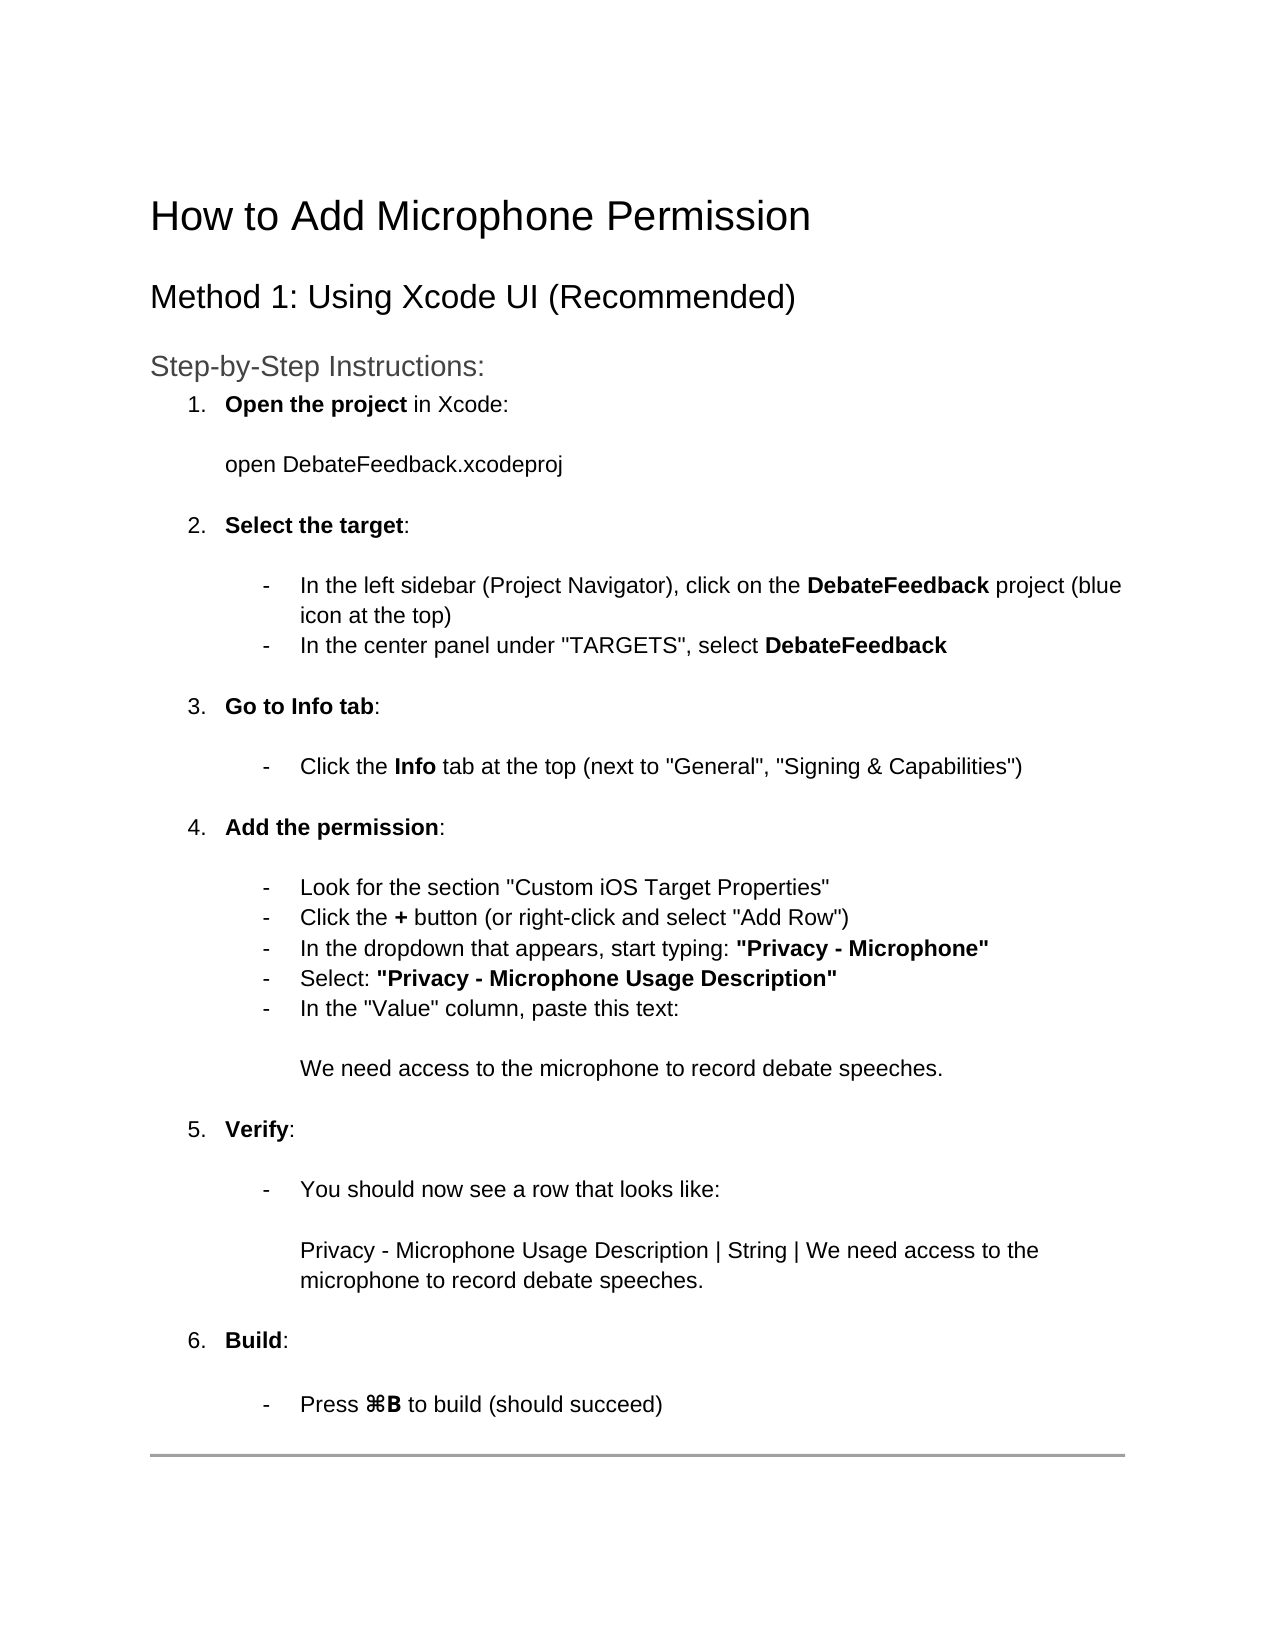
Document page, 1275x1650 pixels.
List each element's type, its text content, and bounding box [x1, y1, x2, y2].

list Select: "Privacy - Microphone Usage Description" [262, 965, 1125, 991]
list Click the + button (or right-click and select "Add Row") [262, 904, 1125, 931]
text We need access to the microphone to record debate speeches. [300, 1055, 1125, 1082]
list Select the target: [187, 512, 1125, 538]
list Press ⌘B to build (should succeed) [262, 1388, 1125, 1419]
list In the left sidebar (Project Navigator), click on the DebateFeedback project (blue icon at the top) [262, 572, 1125, 628]
list Build: [187, 1327, 1125, 1353]
subtitle Step-by-Step Instructions: [150, 349, 1125, 382]
text Privacy - Microphone Usage Description | String | We need access to the microphone to record debate speeches. [300, 1237, 1125, 1293]
list Click the Info tab at the top (next to "General", "Signing & Capabilities") [262, 753, 1125, 779]
list In the dropdown that appears, start typing: "Privacy - Microphone" [262, 934, 1125, 961]
list Add the permission: [187, 814, 1125, 840]
list Open the project in Xcode: [187, 391, 1125, 417]
list Look for the section "Custom iOS Target Properties" [262, 874, 1125, 900]
list Verify: [187, 1116, 1125, 1142]
subtitle Method 1: Using Xcode UI (Recommended) [150, 277, 1125, 316]
text open DebateFeedback.xcodeproj [225, 451, 1125, 477]
subtitle How to Add Microphone Permission [150, 192, 1125, 239]
list You should now see a row that looks like: [262, 1176, 1125, 1202]
list In the center panel under "TARGETS", select DebateFeedback [262, 632, 1125, 659]
list Go to Info tab: [187, 693, 1125, 719]
list In the "Value" column, paste this text: [262, 995, 1125, 1021]
